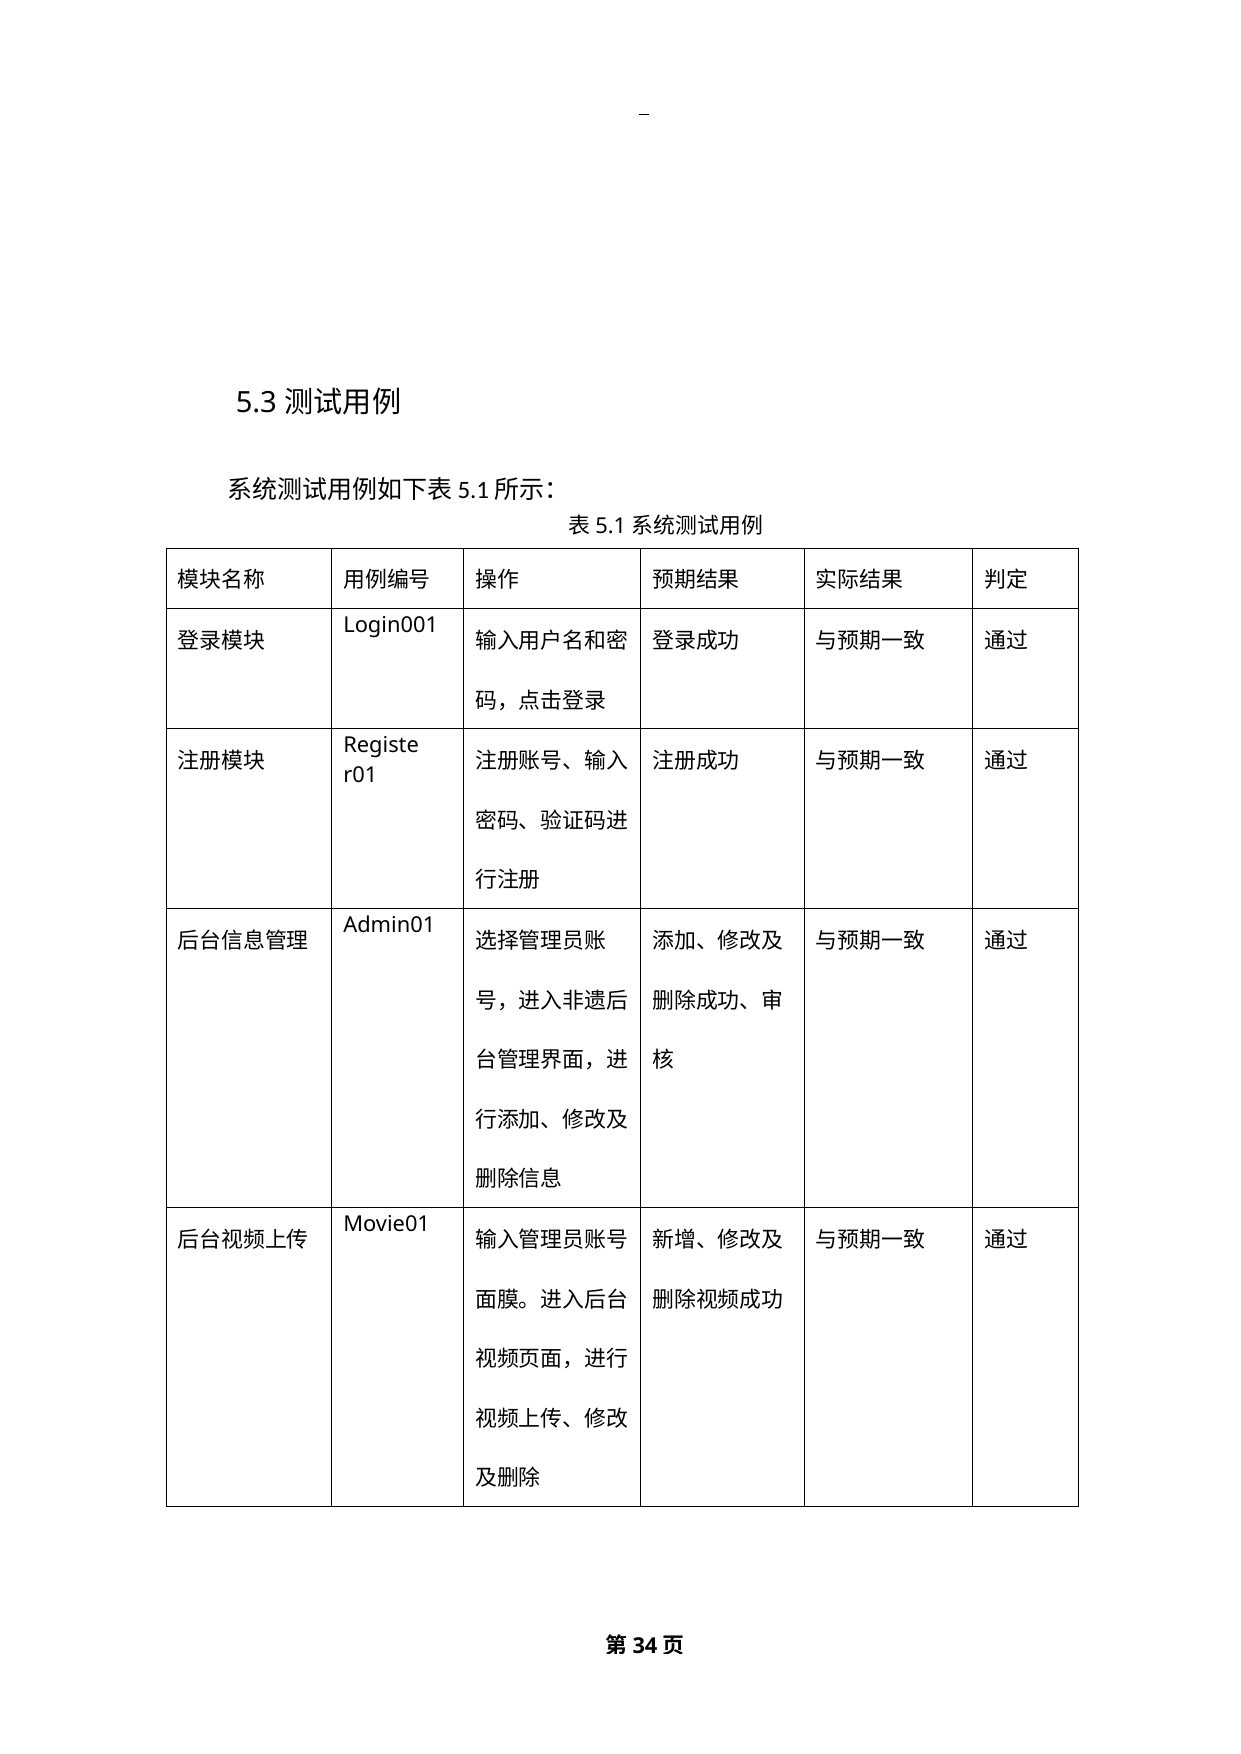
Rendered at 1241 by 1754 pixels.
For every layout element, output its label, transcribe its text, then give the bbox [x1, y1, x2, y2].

table_header 模块名称 [167, 549, 331, 608]
table_cell Admin01 [332, 909, 463, 1207]
table_header 预期结果 [641, 549, 804, 608]
table_cell Movie01 [332, 1208, 463, 1506]
table_cell 登录模块 [167, 609, 331, 728]
table_header 用例编号 [332, 549, 463, 608]
table_cell 通过 [973, 729, 1078, 908]
table_cell 与预期一致 [805, 729, 972, 908]
table_cell 通过 [973, 1208, 1078, 1506]
table_cell 与预期一致 [805, 609, 972, 728]
table_cell 选择管理员账号，进入非遗后台管理界面，进行添加、修改及删除信息 [464, 909, 640, 1207]
table_cell Register01 [332, 729, 463, 908]
table_cell 输入用户名和密码，点击登录 [464, 609, 640, 728]
table_cell 后台视频上传 [167, 1208, 331, 1506]
table_cell 后台信息管理 [167, 909, 331, 1207]
subtitle 5.3 测试用例 [177, 371, 1110, 430]
table_cell 通过 [973, 909, 1078, 1207]
table_header 实际结果 [805, 549, 972, 608]
table_cell 注册模块 [167, 729, 331, 908]
table_cell 新增、修改及删除视频成功 [641, 1208, 804, 1506]
table_cell 通过 [973, 609, 1078, 728]
table_cell 与预期一致 [805, 909, 972, 1207]
table_cell 添加、修改及删除成功、审核 [641, 909, 804, 1207]
table_cell 注册账号、输入密码、验证码进行注册 [464, 729, 640, 908]
table_header 操作 [464, 549, 640, 608]
table_cell 输入管理员账号面膜。进入后台视频页面，进行视频上传、修改及删除 [464, 1208, 640, 1506]
table_cell 注册成功 [641, 729, 804, 908]
text 系统测试用例如下表5.1所示： [177, 460, 1110, 508]
table_cell 登录成功 [641, 609, 804, 728]
table_cell 与预期一致 [805, 1208, 972, 1506]
table_header 判定 [973, 549, 1078, 608]
table_cell Login001 [332, 609, 463, 728]
text 表 5.1 系统测试用例 [177, 508, 1110, 539]
